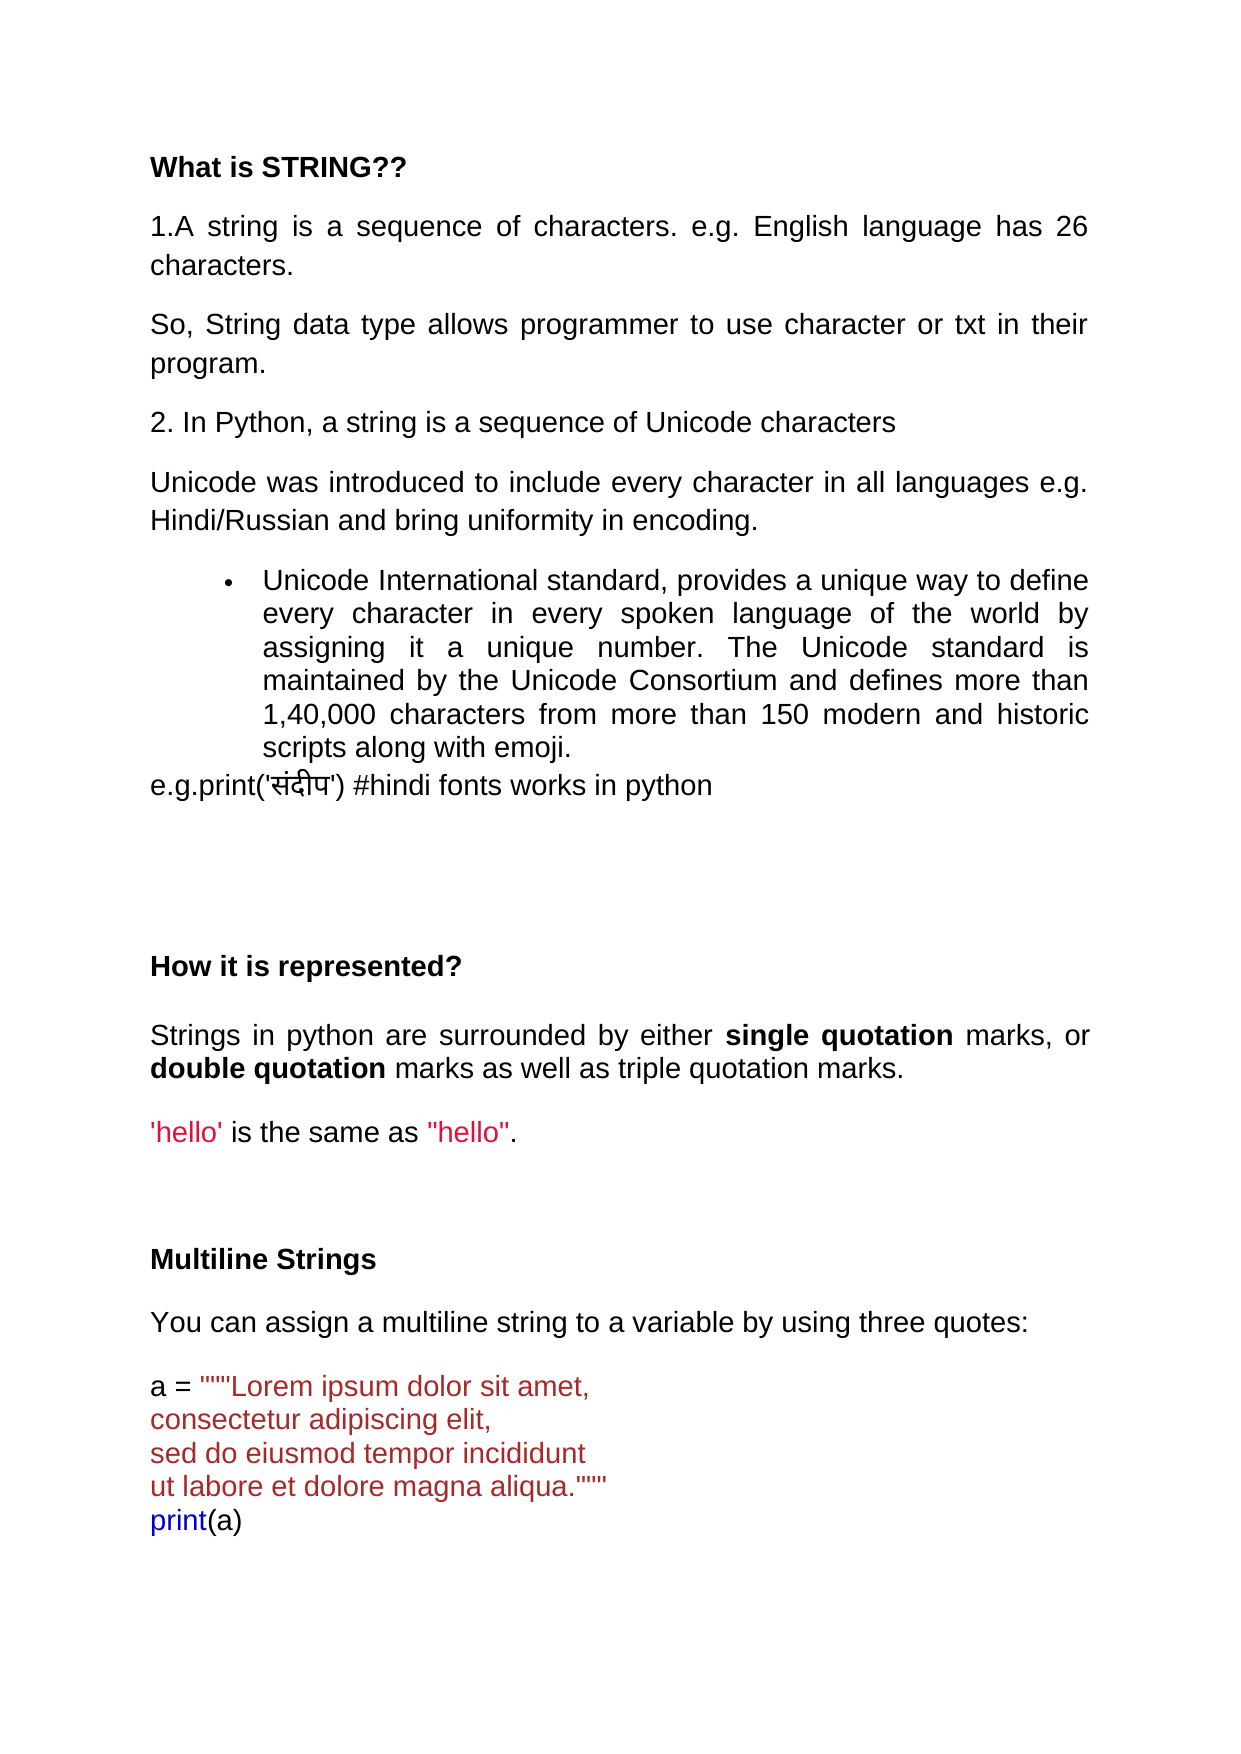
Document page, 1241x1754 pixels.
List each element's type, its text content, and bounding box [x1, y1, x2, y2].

text 'hello' is the same as "hello". [150, 1114, 1090, 1148]
text e.g.print('संदीप') #hindi fonts works in python [150, 764, 1090, 803]
text Unicode was introduced to include every character in all languages e.g. Hindi/Russian and bring uniformity in encoding. [150, 464, 1090, 537]
subtitle Multiline Strings [150, 1242, 1090, 1275]
text What is STRING?? [150, 150, 1090, 183]
text 1.A string is a sequence of characters. e.g. English language has 26 characters. [150, 209, 1090, 281]
list Unicode International standard, provides a unique way to define every character in every spoken language of the world by assigning it a unique number. The Unicode standard is maintained by the Unicode Consortium and defines more than 1,40,000 characters from more than 150 modern and historic scripts along with emoji. [225, 562, 1090, 764]
text Strings in python are surrounded by either single quotation marks, or double quotation marks as well as triple quotation marks. [150, 1017, 1090, 1084]
text a = """Lorem ipsum dolor sit amet, consectetur adipiscing elit, sed do eiusmod tempor incididunt ut labore et dolore magna aliqua.""" print(a) [242, 1369, 1090, 1536]
text You can assign a multiline string to a variable by using three quotes: [150, 1305, 1090, 1339]
text How it is represented? [150, 949, 1090, 982]
text So, String data type allows programmer to use character or txt in their program. [150, 307, 1090, 379]
text 2. In Python, a string is a sequence of Unicode characters [150, 405, 1090, 439]
